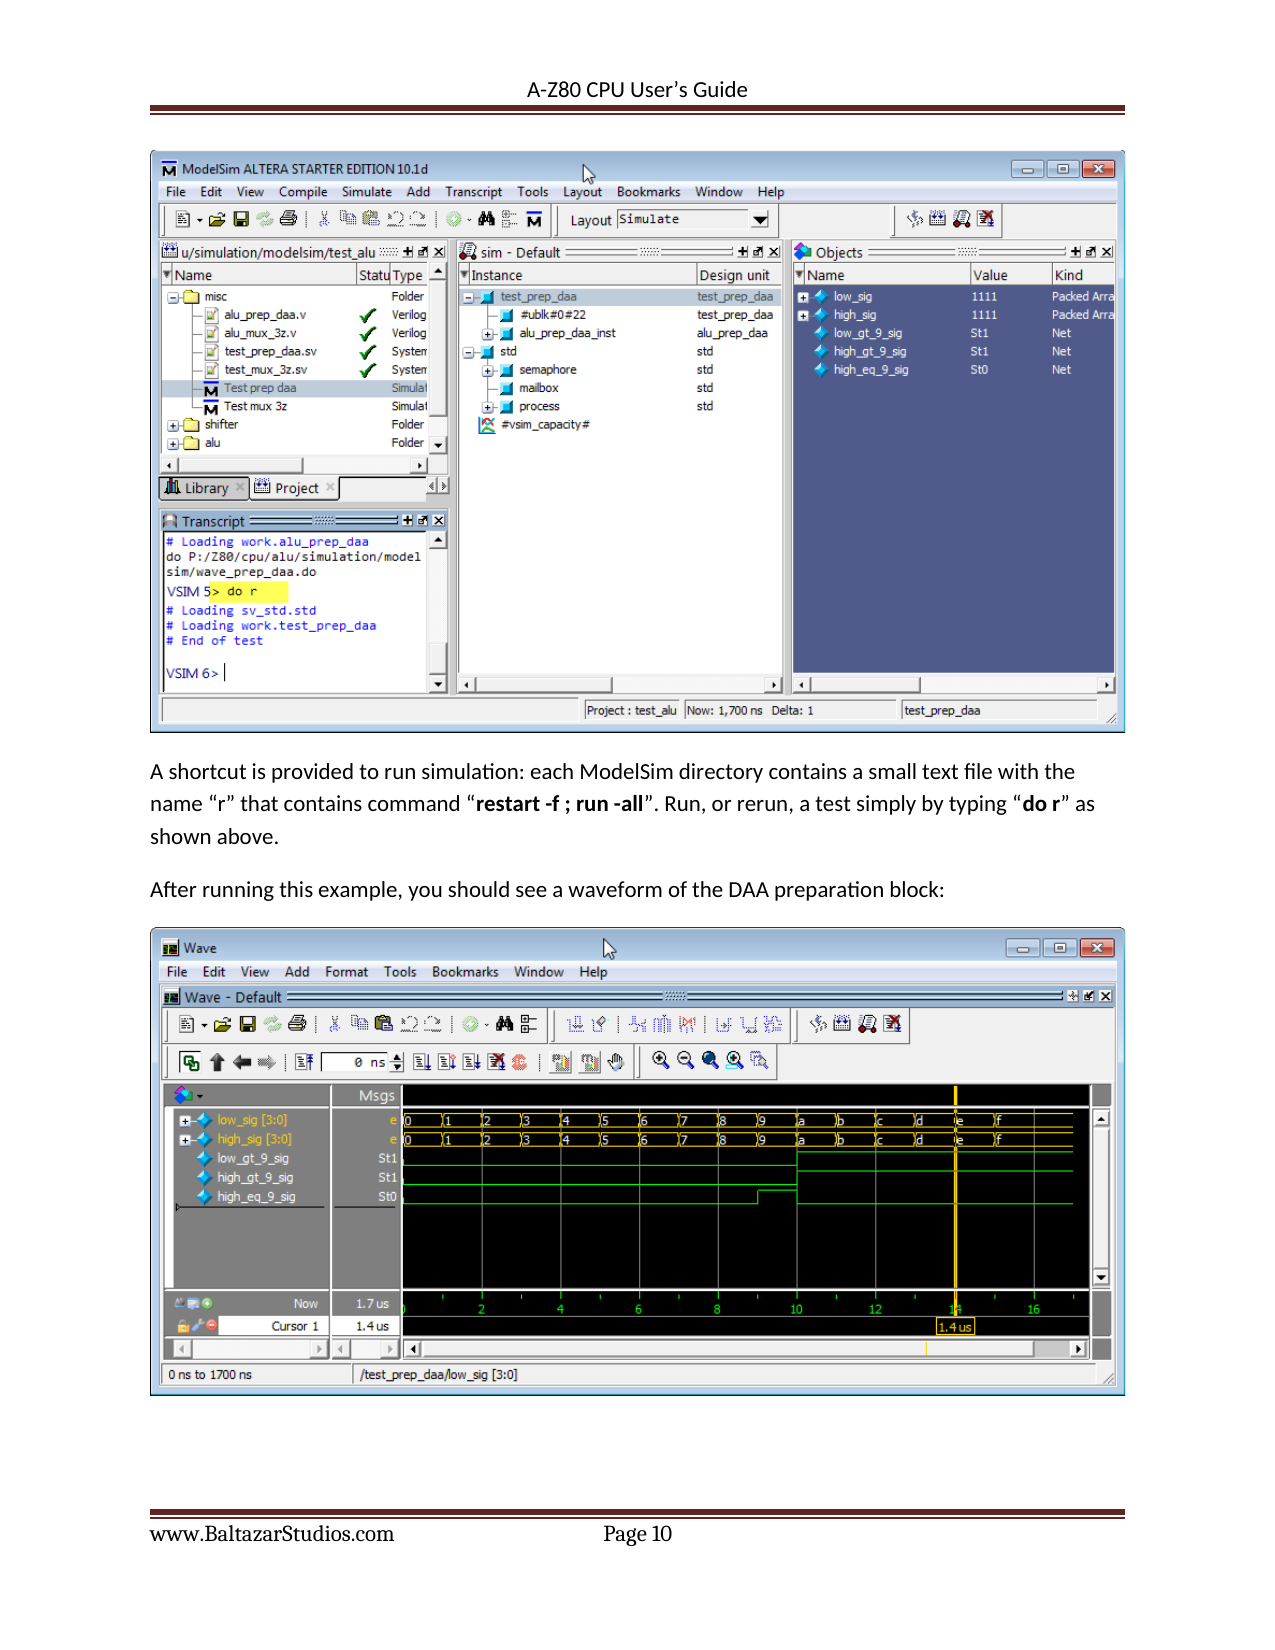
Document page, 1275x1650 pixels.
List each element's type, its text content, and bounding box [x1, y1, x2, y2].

text After running this example, you should see a waveform of the DAA preparation block: [150, 875, 1125, 903]
picture [150, 927, 1125, 1396]
text A shortcut is provided to run simulation: each ModelSim directory contains a small text file with the name “r” that contains command “restart -f ; run -all”. Run, or rerun, a test simply by typing “do r” as shown above. [150, 757, 1125, 850]
picture [150, 150, 1125, 733]
